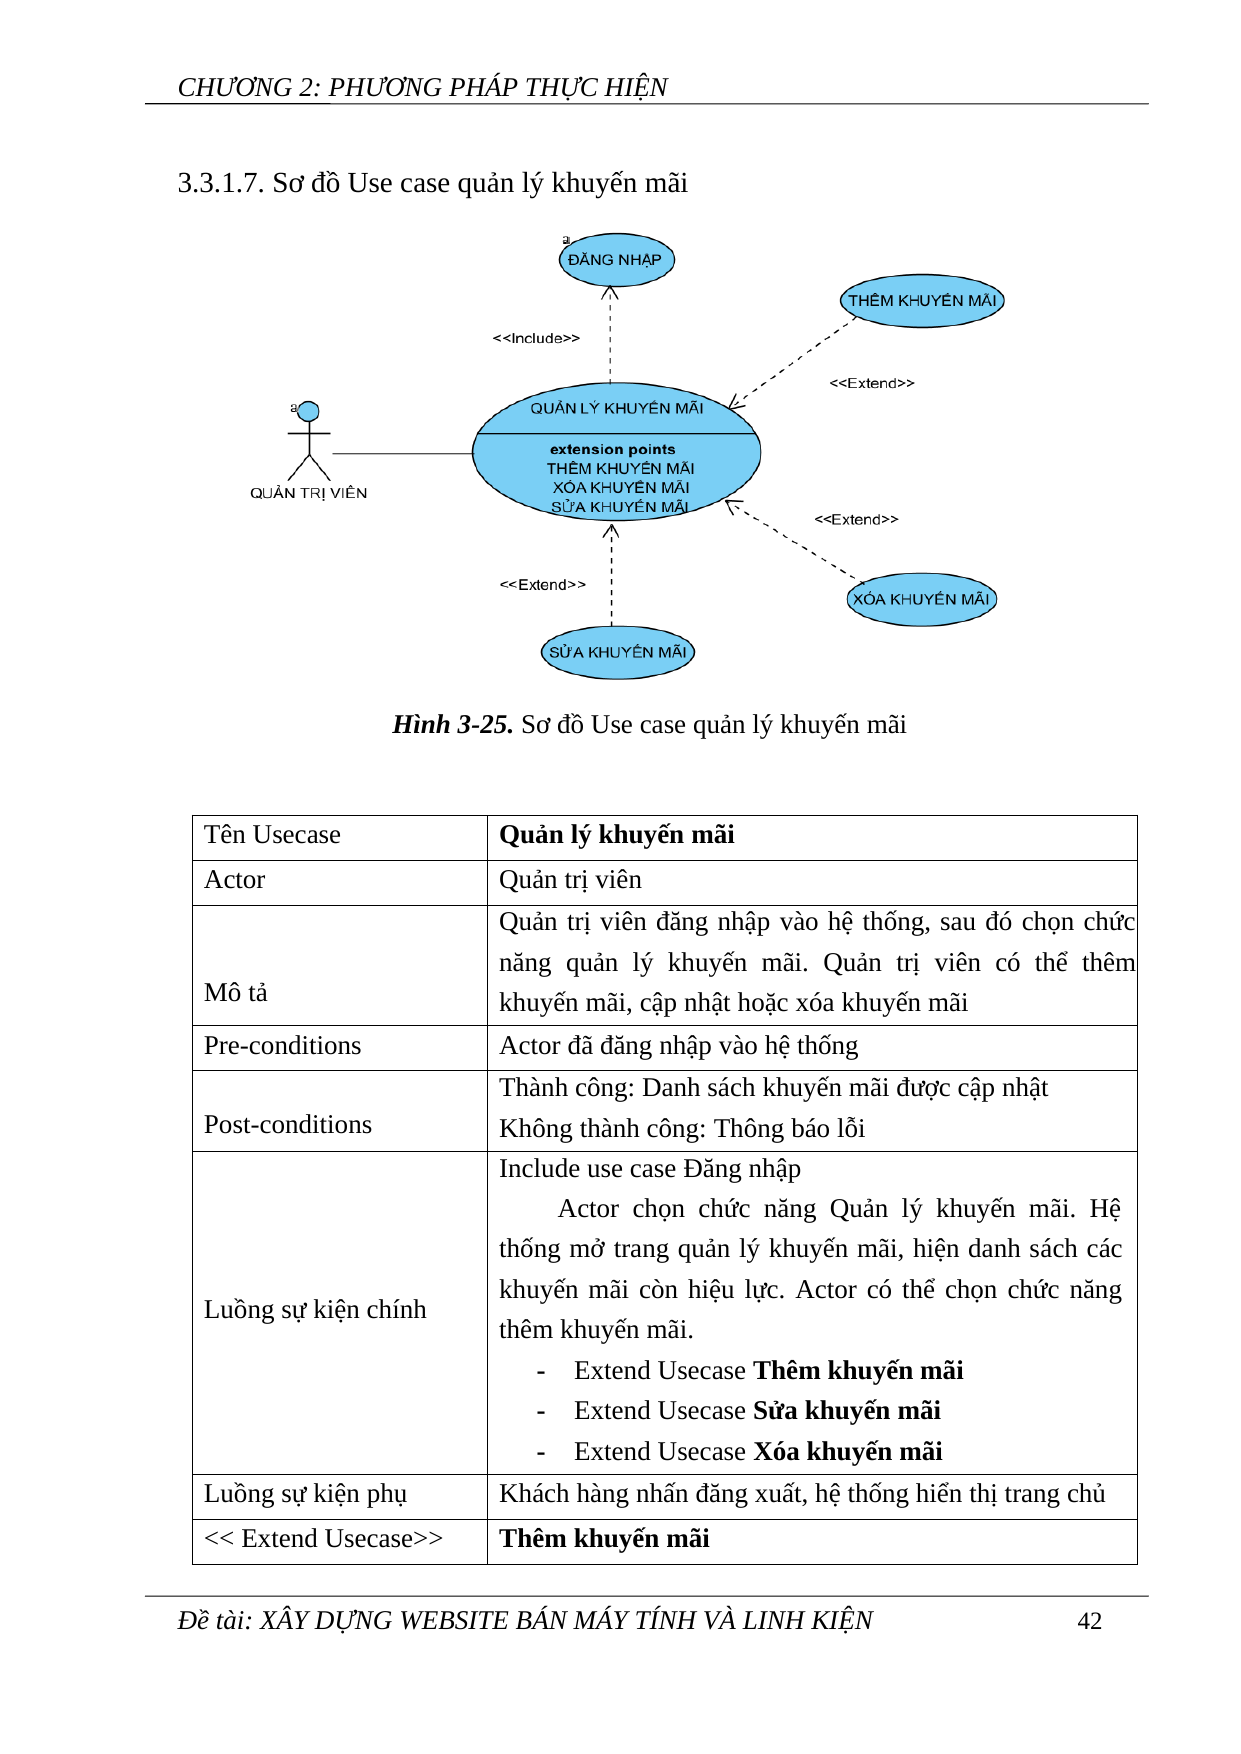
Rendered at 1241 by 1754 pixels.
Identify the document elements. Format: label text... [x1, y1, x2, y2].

table_cell Include use case Đăng nhập Actor chọn chức năng Quản lý khuyến mãi. Hệ thống mở trang quản lý khuyến mãi, hiện danh sách các khuyến mãi còn hiệu lực. Actor có thể chọn chức năng thêm khuyến mãi. Extend Usecase Thêm khuyến mãi Extend Usecase Sửa khuyến mãi Extend Usecase Xóa khuyến mãi [488, 1152, 1137, 1474]
table_cell Quản trị viên đăng nhập vào hệ thống, sau đó chọn chức năng quản lý khuyến mãi. Quản trị viên có thể thêm khuyến mãi, cập nhật hoặc xóa khuyến mãi [488, 906, 1137, 1025]
table_header Tên Usecase [193, 816, 487, 859]
table_cell Thành công: Danh sách khuyến mãi được cập nhật Không thành công: Thông báo lỗi [488, 1071, 1137, 1151]
table_header Quản lý khuyến mãi [488, 816, 1137, 859]
table_cell Actor đã đăng nhập vào hệ thống [488, 1026, 1137, 1070]
table_cell Actor [193, 861, 487, 904]
table_cell Luồng sự kiện chính [193, 1152, 487, 1474]
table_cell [488, 1520, 1137, 1564]
table_cell << Extend Usecase>> [193, 1520, 487, 1564]
table_cell Pre-conditions [193, 1026, 487, 1070]
table_cell Luồng sự kiện phụ [193, 1475, 487, 1519]
table_cell Mô tả [193, 906, 487, 1025]
table_cell Quản trị viên [488, 861, 1137, 904]
table_cell Khách hàng nhấn đăng xuất, hệ thống hiển thị trang chủ [488, 1475, 1137, 1519]
picture [177, 227, 1123, 687]
subtitle Sơ đồ Use case quản lý khuyến mãi [177, 165, 1122, 198]
table_cell Post-conditions [193, 1071, 487, 1151]
